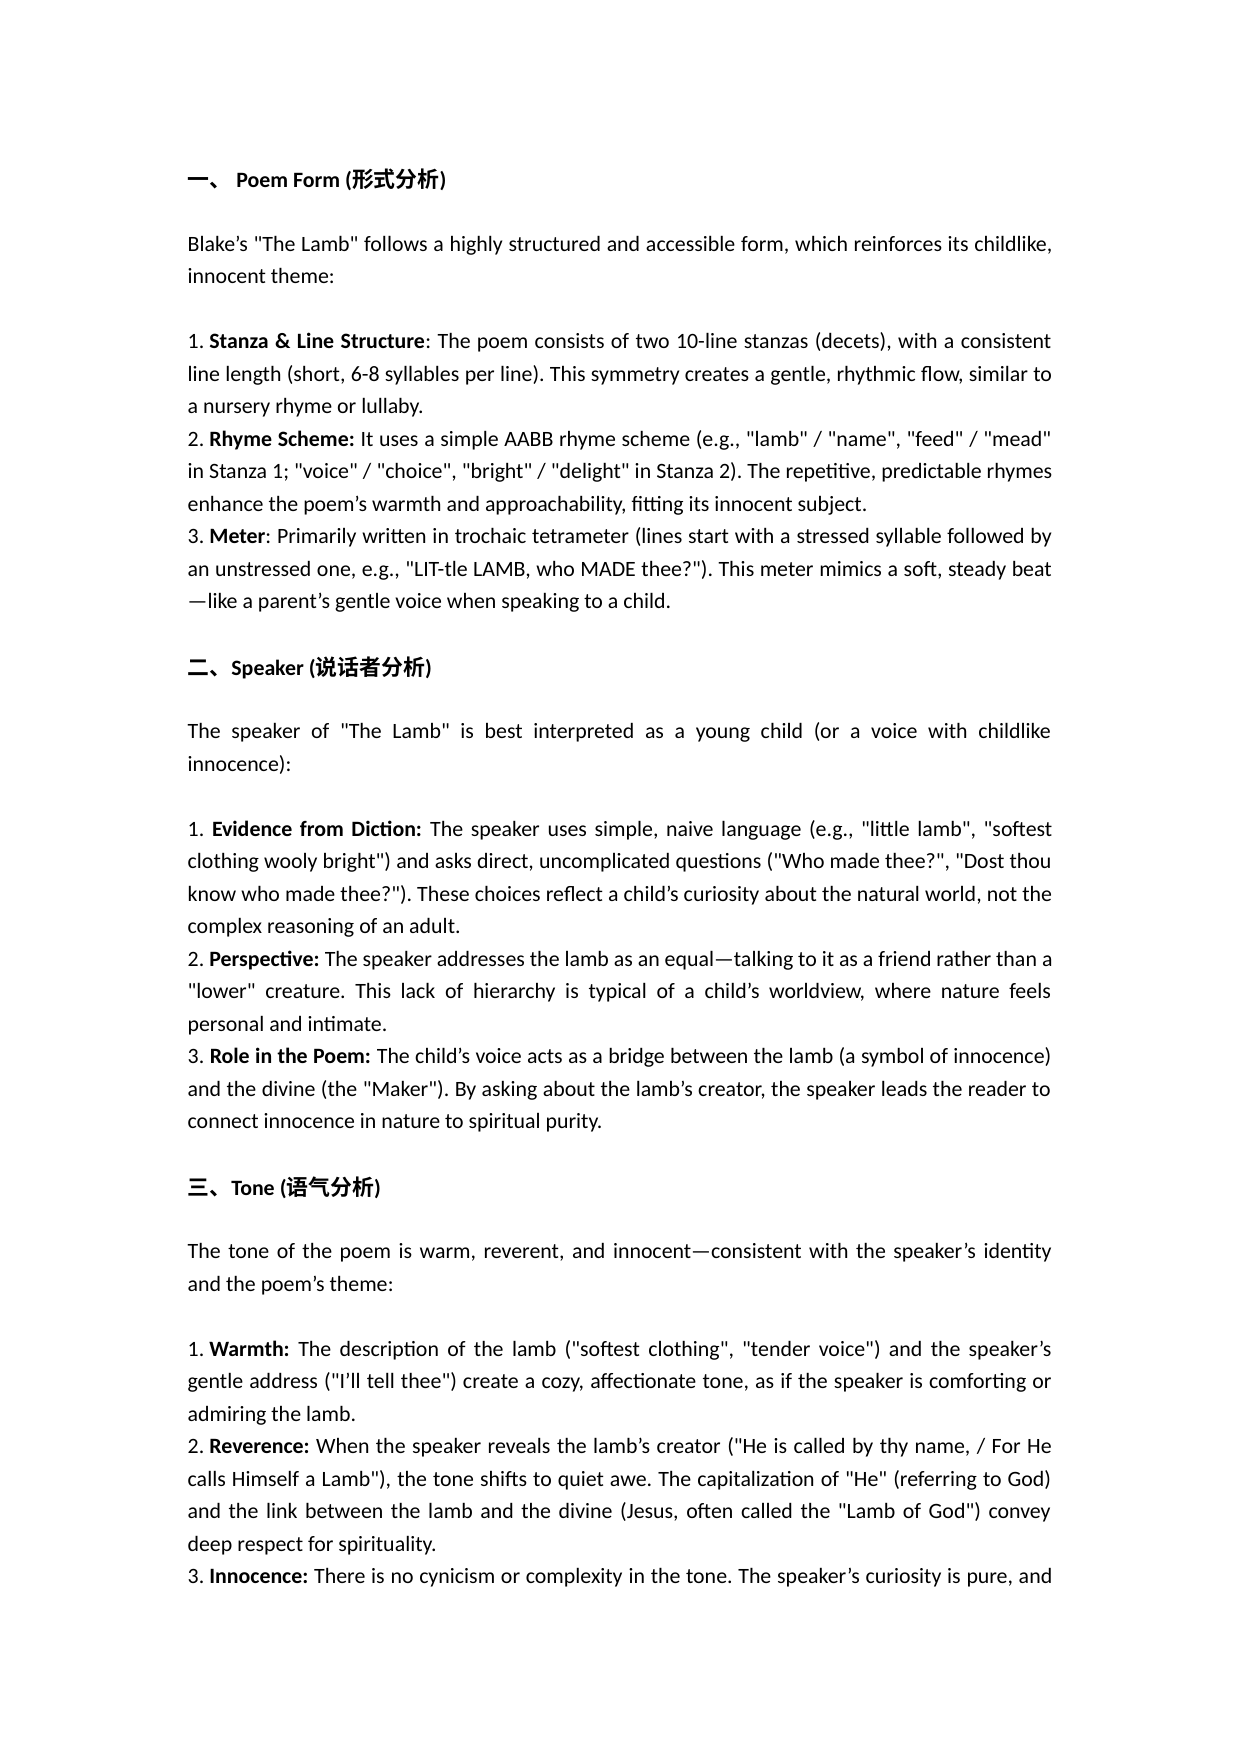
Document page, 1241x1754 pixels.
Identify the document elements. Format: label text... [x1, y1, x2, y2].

text 2. Perspective: The speaker addresses the lamb as an equal—talking to it as a friend rather than a "lower" creature. This lack of hierarchy is typical of a child’s worldview, where nature feels personal and intimate. [187, 942, 1053, 1039]
list Warmth: The description of the lamb ("softest clothing", "tender voice") and the speaker’s gentle address ("I’ll tell thee") create a cozy, affectionate tone, as if the speaker is comforting or admiring the lamb. [187, 1332, 1053, 1429]
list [187, 1559, 1053, 1592]
text 三、Tone (语气分析) [187, 1169, 1053, 1202]
text The tone of the poem is warm, reverent, and innocent—consistent with the speaker’s identity and the poem’s theme: [187, 1234, 1053, 1299]
text 一、 Poem Form (形式分析) [187, 162, 1053, 194]
list Reverence: When the speaker reveals the lamb’s creator ("He is called by thy name, / For He calls Himself a Lamb"), the tone shifts to quiet awe. The capitalization of "He" (referring to God) and the link between the lamb and the divine (Jesus, often called the "Lamb of God") convey deep respect for spirituality. [187, 1429, 1053, 1559]
text The speaker of "The Lamb" is best interpreted as a young child (or a voice with childlike innocence): [187, 714, 1053, 779]
list Rhyme Scheme: It uses a simple AABB rhyme scheme (e.g., "lamb" / "name", "feed" / "mead" in Stanza 1; "voice" / "choice", "bright" / "delight" in Stanza 2). The repetitive, predictable rhymes enhance the poem’s warmth and approachability, fitting its innocent subject. [187, 422, 1053, 519]
text 1. Evidence from Diction: The speaker uses simple, naive language (e.g., "little lamb", "softest clothing wooly bright") and asks direct, uncomplicated questions ("Who made thee?", "Dost thou know who made thee?"). These choices reflect a child’s curiosity about the natural world, not the complex reasoning of an adult. [187, 812, 1053, 942]
list Meter: Primarily written in trochaic tetrameter (lines start with a stressed syllable followed by an unstressed one, e.g., "LIT-tle LAMB, who MADE thee?"). This meter mimics a soft, steady beat—like a parent’s gentle voice when speaking to a child. [187, 519, 1053, 617]
text 二、Speaker (说话者分析) [187, 649, 1053, 682]
text 3. Role in the Poem: The child’s voice acts as a bridge between the lamb (a symbol of innocence) and the divine (the "Maker"). By asking about the lamb’s creator, the speaker leads the reader to connect innocence in nature to spiritual purity. [187, 1039, 1053, 1137]
text Blake’s "The Lamb" follows a highly structured and accessible form, which reinforces its childlike, innocent theme: [187, 227, 1053, 292]
list Stanza & Line Structure: The poem consists of two 10-line stanzas (decets), with a consistent line length (short, 6-8 syllables per line). This symmetry creates a gentle, rhythmic flow, similar to a nursery rhyme or lullaby. [187, 324, 1053, 422]
